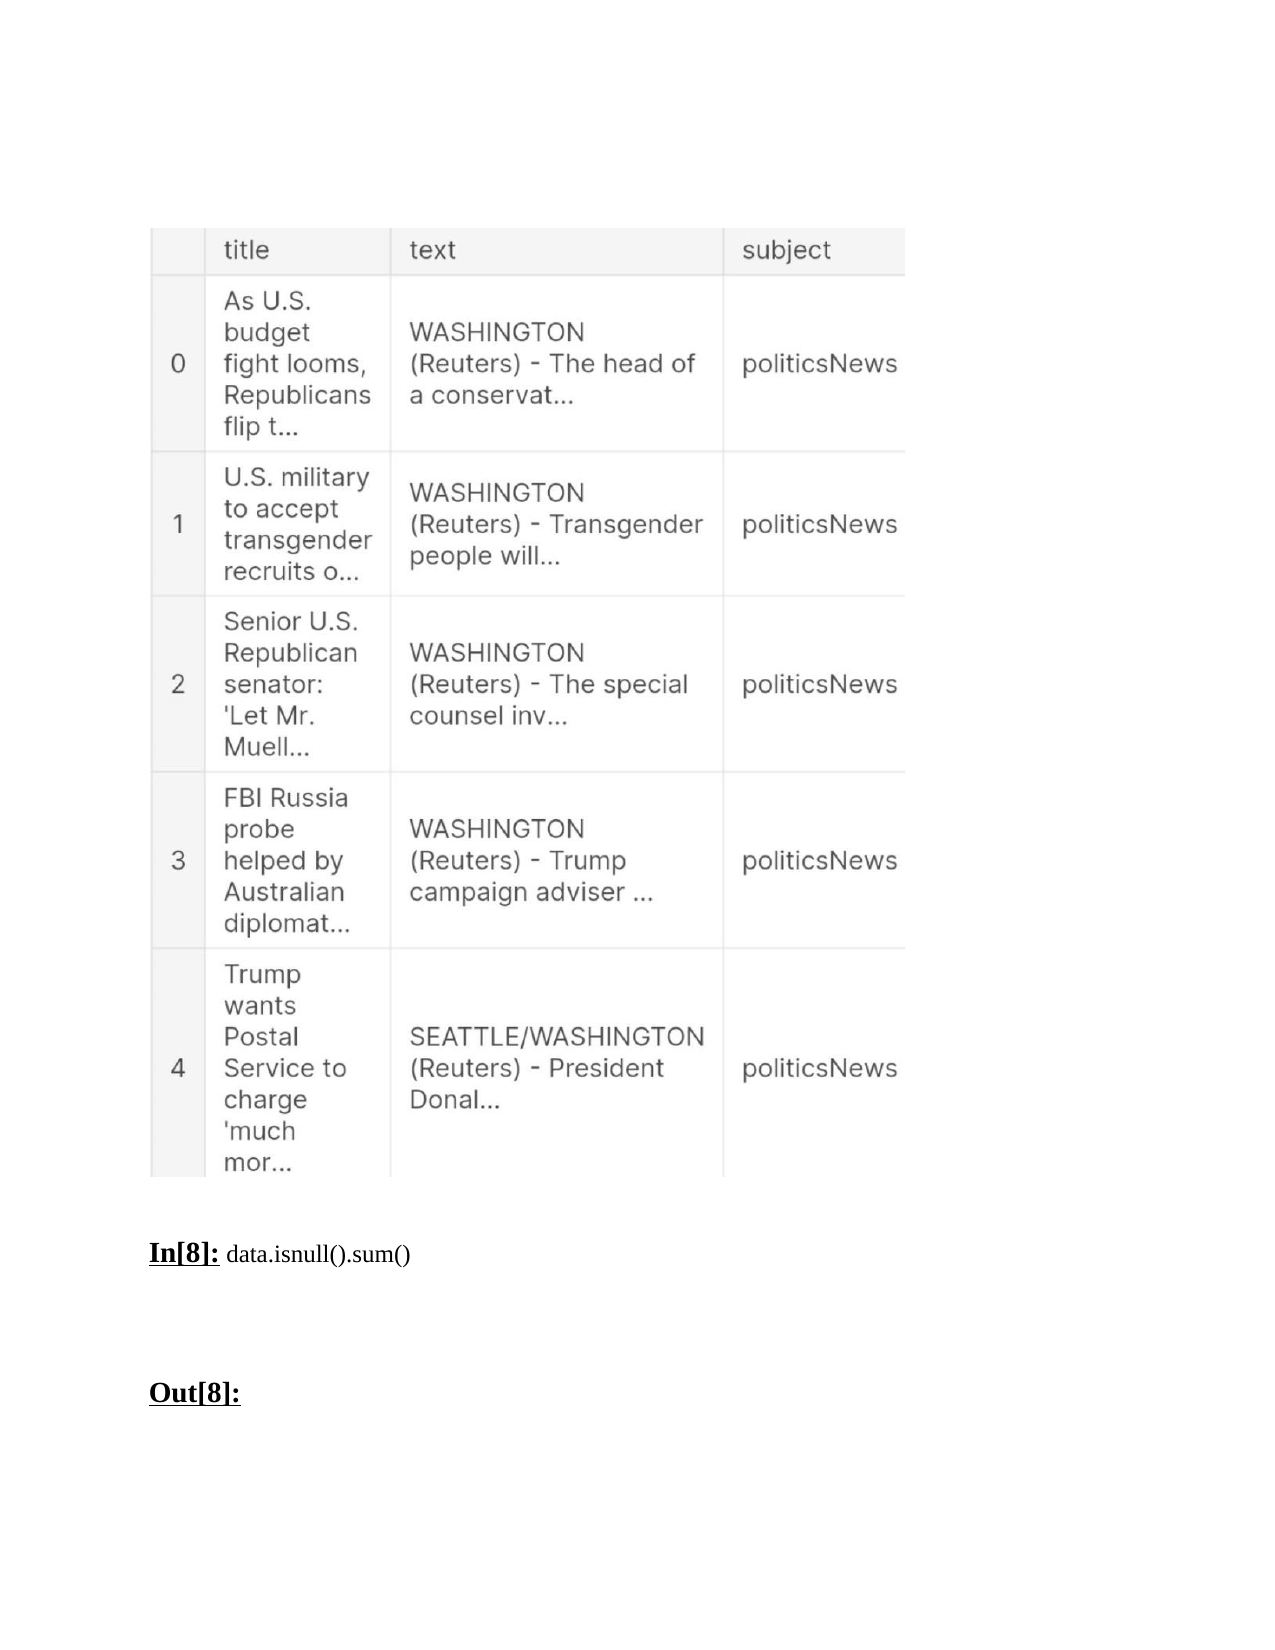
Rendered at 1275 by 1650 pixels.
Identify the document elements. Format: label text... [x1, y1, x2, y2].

text In[8]: data.isnull().sum() [148, 1236, 412, 1269]
picture [150, 228, 905, 1177]
text Out[8]: [148, 1376, 1124, 1409]
